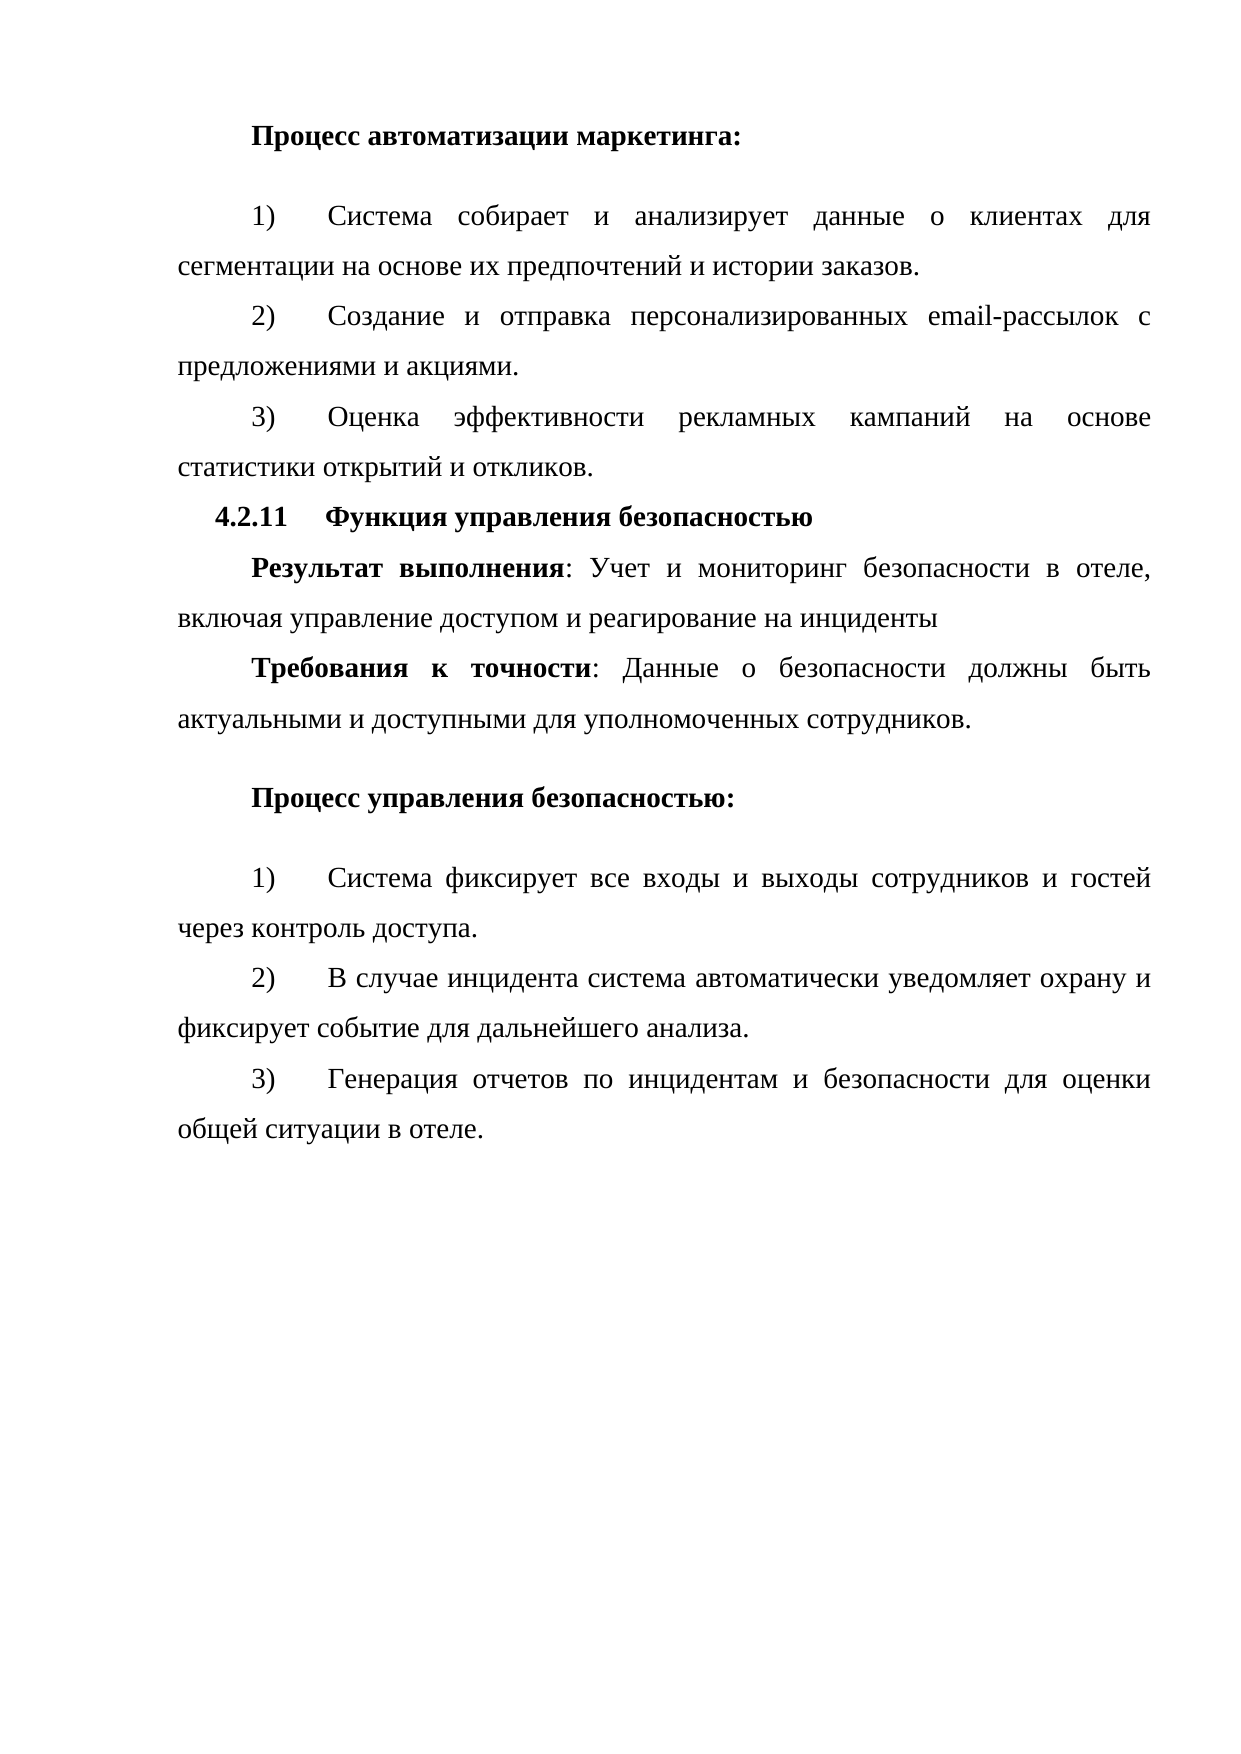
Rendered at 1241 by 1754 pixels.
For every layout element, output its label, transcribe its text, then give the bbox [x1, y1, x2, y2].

list Результат выполнения: Учет и мониторинг безопасности в отеле, включая управление доступом и реагирование на инциденты [177, 550, 1152, 634]
text Процесс автоматизации маркетинга: [177, 118, 1152, 152]
list Система фиксирует все входы и выходы сотрудников и гостей через контроль доступа. [177, 860, 1152, 943]
list Система собирает и анализирует данные о клиентах для сегментации на основе их предпочтений и истории заказов. [177, 198, 1152, 281]
list В случае инцидента система автоматически уведомляет охрану и фиксирует событие для дальнейшего анализа. [177, 960, 1152, 1044]
list Требования к точности: Данные о безопасности должны быть актуальными и доступными для уполномоченных сотрудников. [177, 650, 1152, 734]
list Создание и отправка персонализированных email-рассылок с предложениями и акциями. [177, 298, 1152, 382]
list Генерация отчетов по инцидентам и безопасности для оценки общей ситуации в отеле. [177, 1061, 1152, 1145]
list Оценка эффективности рекламных кампаний на основе статистики открытий и откликов. [177, 399, 1152, 483]
text Процесс управления безопасностью: [177, 780, 1152, 814]
list Функция управления безопасностью [215, 499, 1152, 533]
